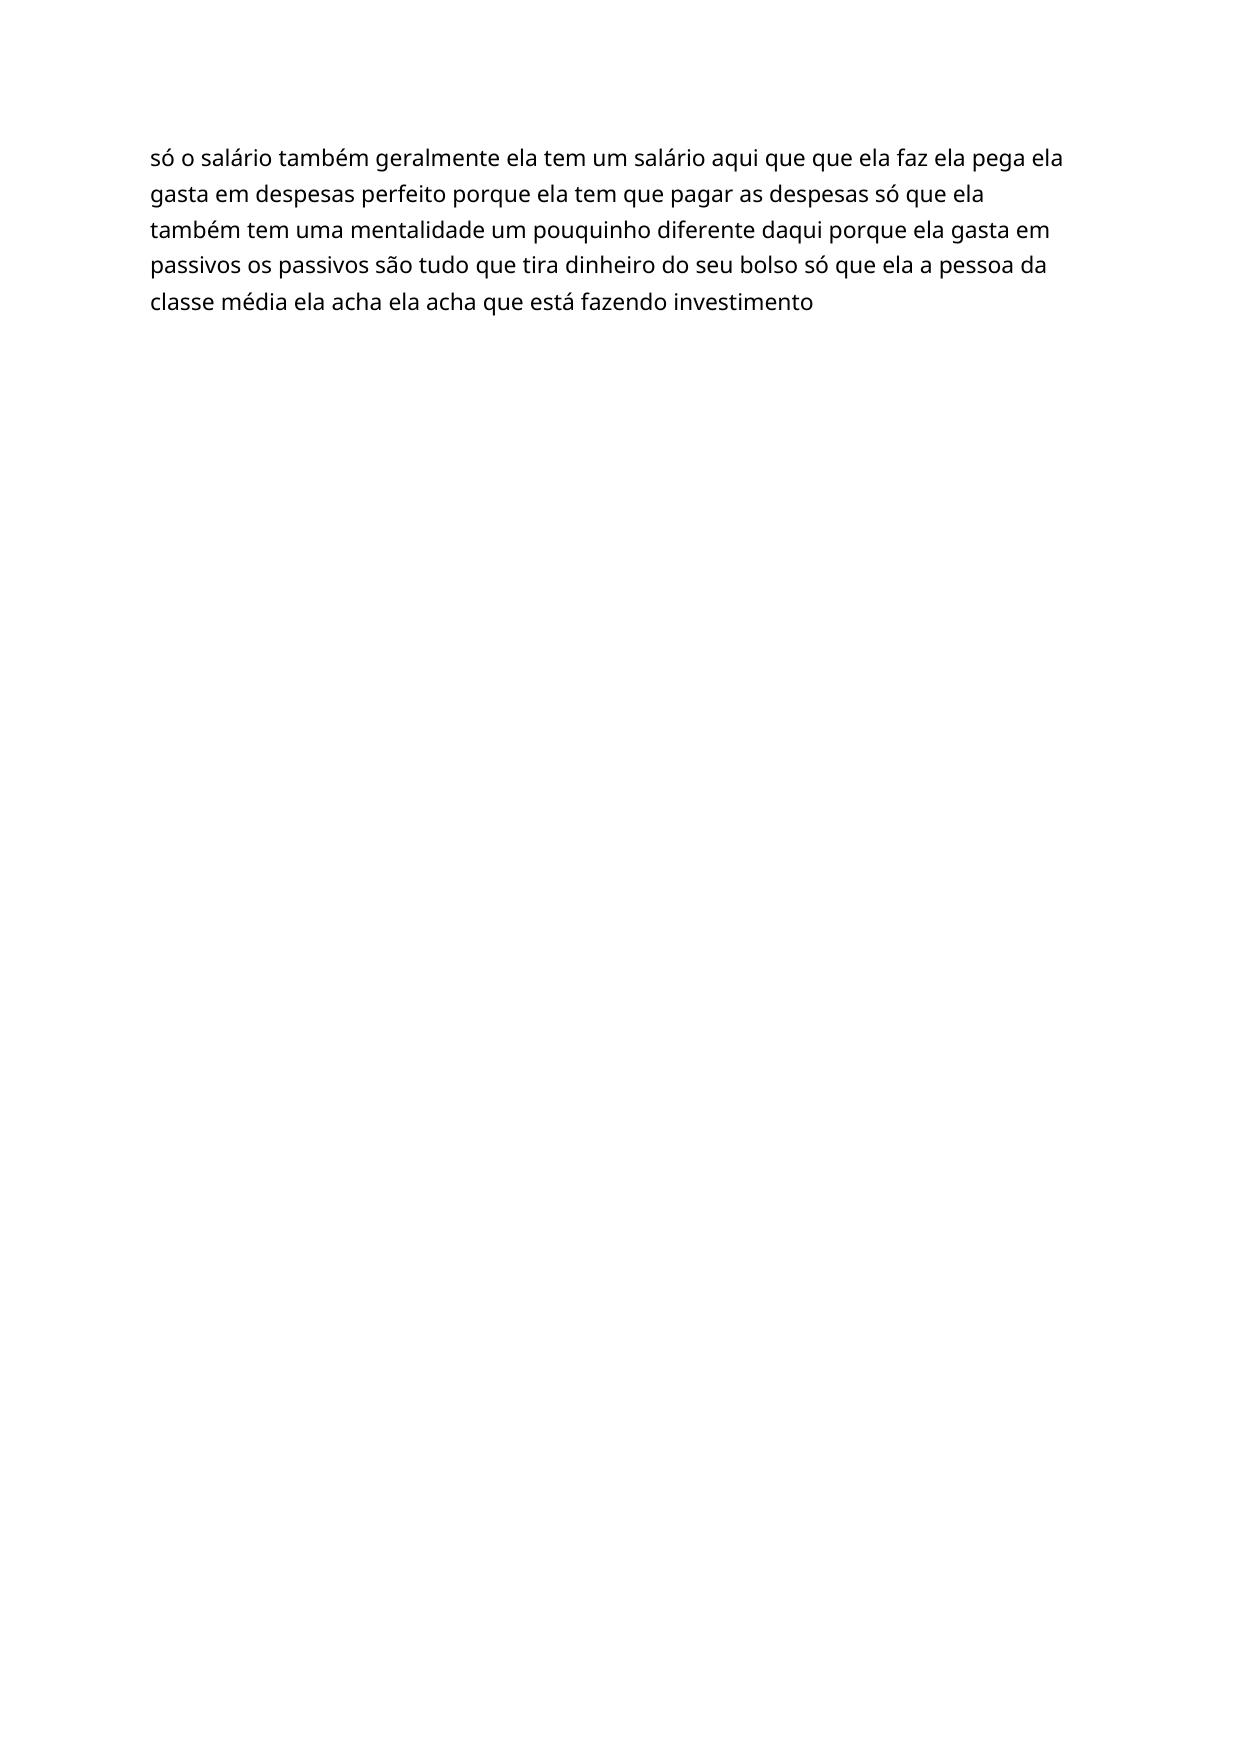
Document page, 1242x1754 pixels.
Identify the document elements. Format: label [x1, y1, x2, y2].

text [150, 142, 1081, 317]
